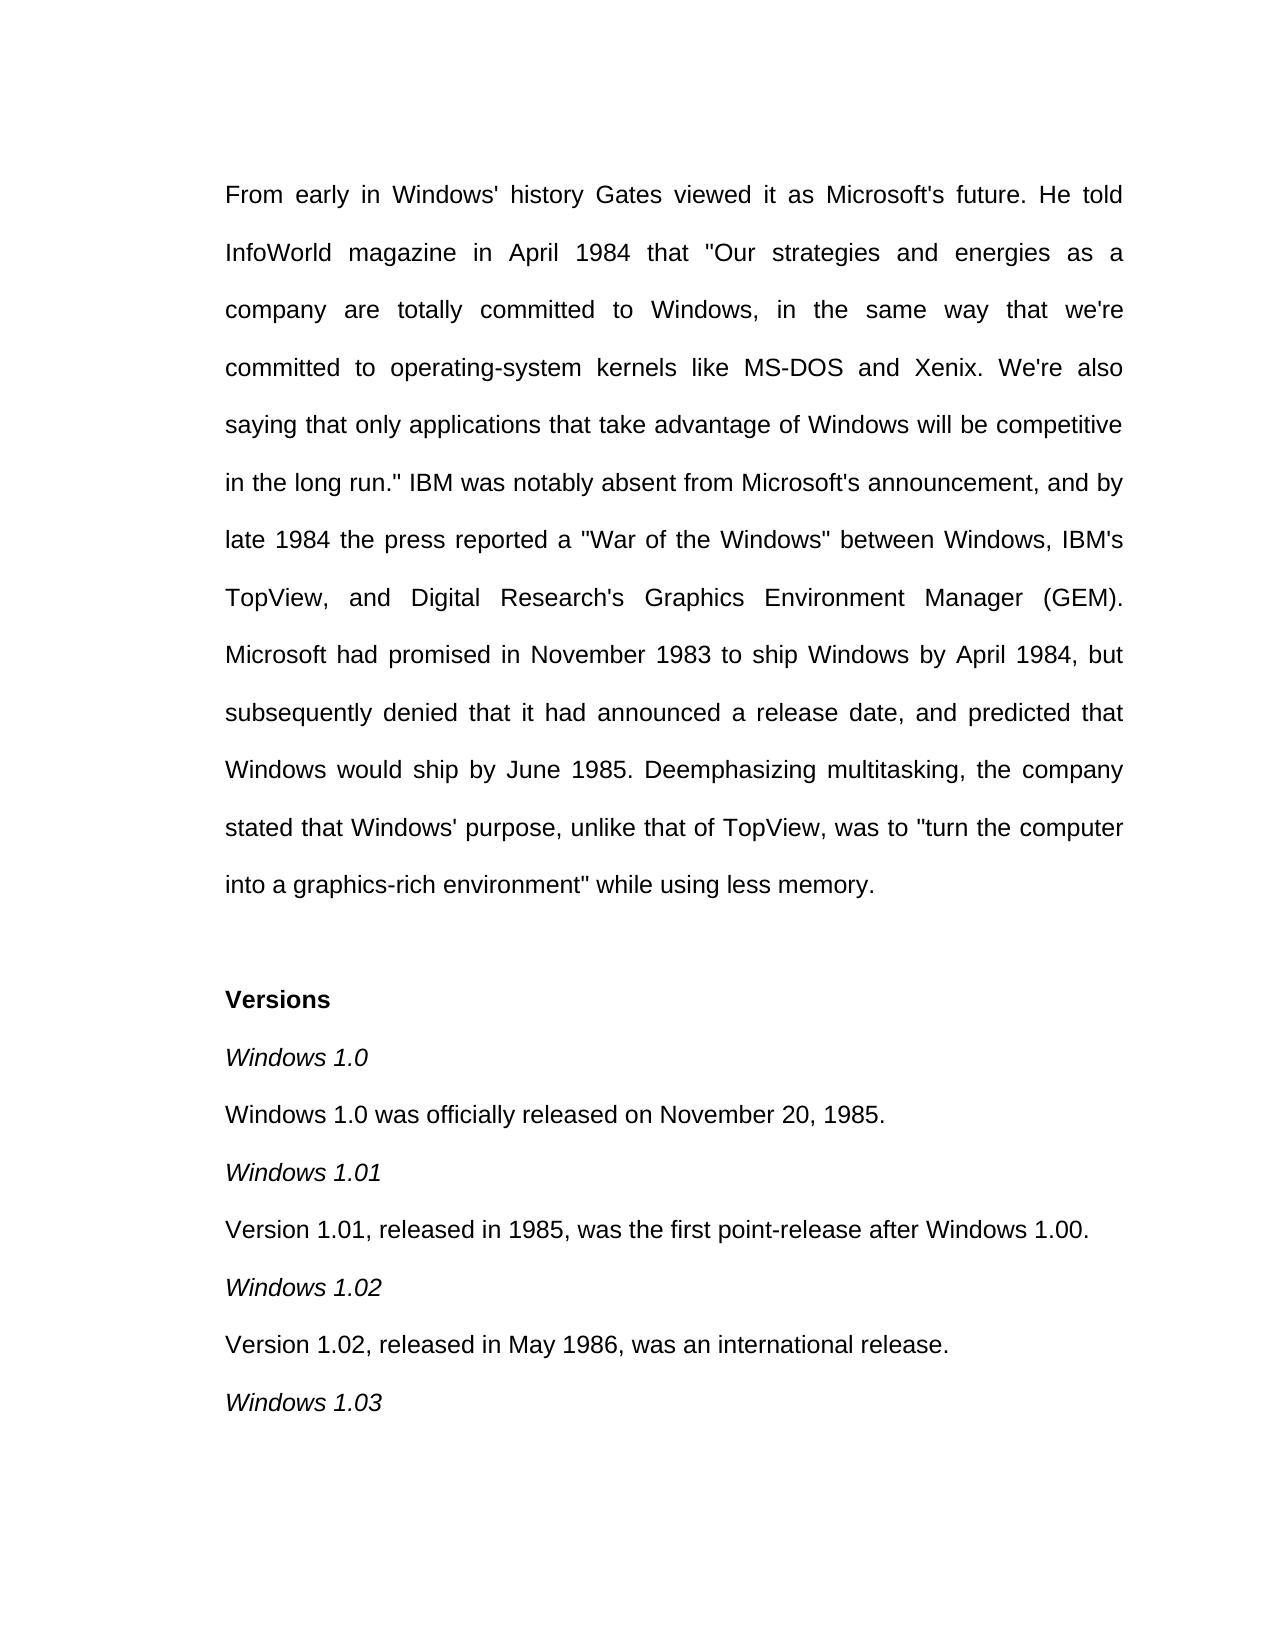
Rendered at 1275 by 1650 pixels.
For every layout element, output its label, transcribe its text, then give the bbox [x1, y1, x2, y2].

text From early in Windows' history Gates viewed it as Microsoft's future. He told InfoWorld magazine in April 1984 that "Our strategies and energies as a company are totally committed to Windows, in the same way that we're committed to operating-system kernels like MS-DOS and Xenix. We're also saying that only applications that take advantage of Windows will be competitive in the long run." IBM was notably absent from Microsoft's announcement, and by late 1984 the press reported a "War of the Windows" between Windows, IBM's TopView, and Digital Research's Graphics Environment Manager (GEM). Microsoft had promised in November 1983 to ship Windows by April 1984, but subsequently denied that it had announced a release date, and predicted that Windows would ship by June 1985. Deemphasizing multitasking, the company stated that Windows' purpose, unlike that of TopView, was to "turn the computer into a graphics-rich environment" while using less memory. [225, 180, 1125, 899]
text Version 1.01, released in 1985, was the first point-release after Windows 1.00. [225, 1215, 1125, 1244]
text Windows 1.01 [225, 1157, 1125, 1186]
text Windows 1.02 [225, 1272, 1125, 1301]
text Windows 1.0 was officially released on November 20, 1985. [225, 1100, 1125, 1129]
text Version 1.02, released in May 1986, was an international release. [225, 1330, 1125, 1359]
text Windows 1.0 [225, 1042, 1125, 1071]
text Versions [225, 985, 1125, 1014]
text Windows 1.03 [225, 1387, 1125, 1416]
